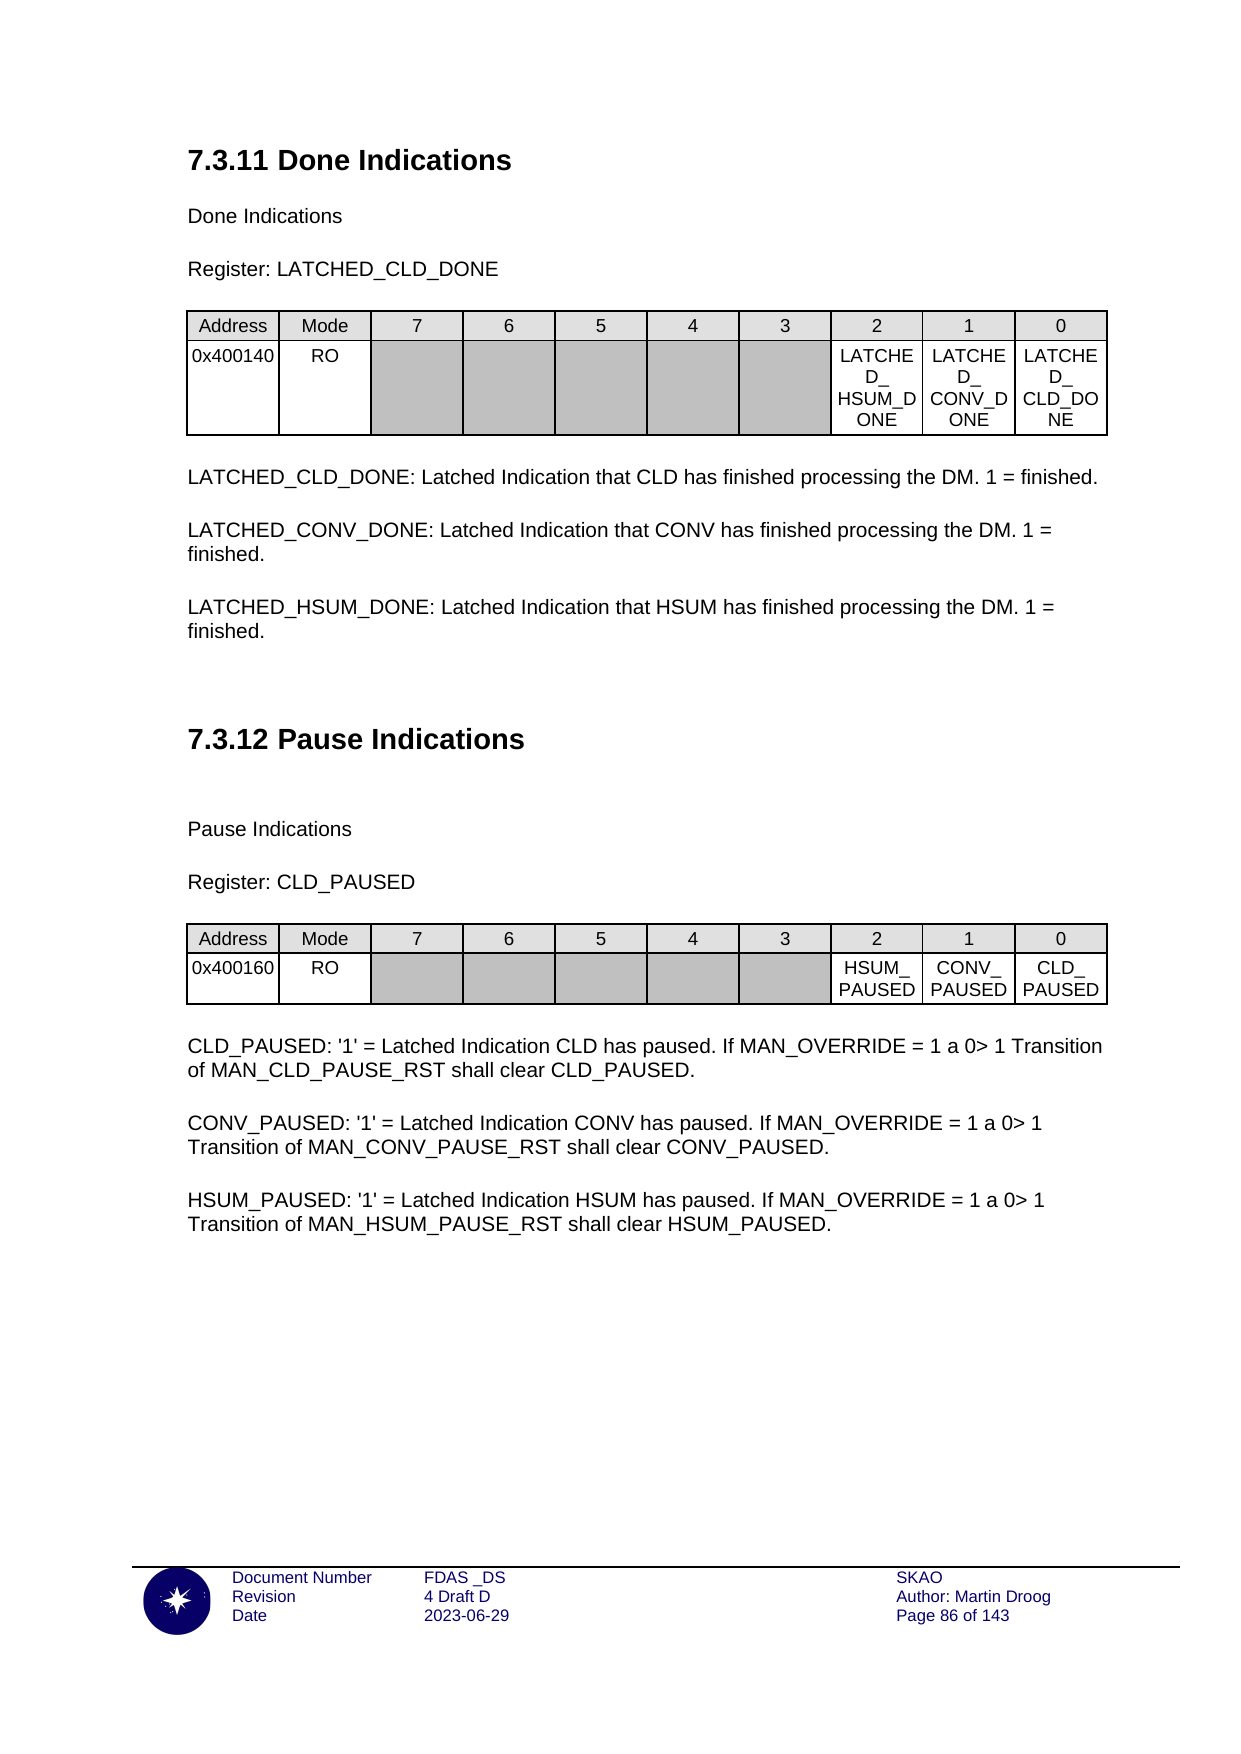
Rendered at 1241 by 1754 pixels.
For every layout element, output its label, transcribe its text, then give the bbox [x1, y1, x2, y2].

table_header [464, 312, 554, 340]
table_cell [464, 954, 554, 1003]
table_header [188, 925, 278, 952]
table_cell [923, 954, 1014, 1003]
text Pause Indications [187, 817, 1107, 841]
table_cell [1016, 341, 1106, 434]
text CONV_PAUSED: '1' = Latched Indication CONV has paused. If MAN_OVERRIDE = 1 a 0> 1 Transition of MAN_CONV_PAUSE_RST shall clear CONV_PAUSED. [187, 1111, 1107, 1159]
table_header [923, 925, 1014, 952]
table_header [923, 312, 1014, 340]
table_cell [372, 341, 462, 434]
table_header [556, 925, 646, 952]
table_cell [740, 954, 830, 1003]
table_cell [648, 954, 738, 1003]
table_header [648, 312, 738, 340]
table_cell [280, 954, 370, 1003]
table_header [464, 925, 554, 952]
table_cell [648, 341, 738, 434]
text LATCHED_HSUM_DONE: Latched Indication that HSUM has finished processing the DM. 1 = finished. [187, 595, 1107, 643]
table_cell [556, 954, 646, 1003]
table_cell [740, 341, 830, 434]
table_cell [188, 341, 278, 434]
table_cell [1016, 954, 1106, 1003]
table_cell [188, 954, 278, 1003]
text Register: CLD_PAUSED [187, 870, 1107, 894]
text Register: LATCHED_CLD_DONE [187, 257, 1107, 281]
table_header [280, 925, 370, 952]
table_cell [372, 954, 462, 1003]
text LATCHED_CONV_DONE: Latched Indication that CONV has finished processing the DM. 1 = finished. [187, 518, 1107, 566]
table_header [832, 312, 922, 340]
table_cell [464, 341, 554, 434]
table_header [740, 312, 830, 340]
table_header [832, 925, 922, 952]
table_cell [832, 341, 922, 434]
subtitle Done Indications [187, 150, 1107, 175]
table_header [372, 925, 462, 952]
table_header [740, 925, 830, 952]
text HSUM_PAUSED: '1' = Latched Indication HSUM has paused. If MAN_OVERRIDE = 1 a 0> 1 Transition of MAN_HSUM_PAUSE_RST shall clear HSUM_PAUSED. [187, 1188, 1107, 1236]
picture [143, 1567, 211, 1635]
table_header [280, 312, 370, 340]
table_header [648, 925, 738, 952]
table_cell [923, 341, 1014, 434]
text LATCHED_CLD_DONE: Latched Indication that CLD has finished processing the DM. 1 = finished. [187, 464, 1107, 488]
text CLD_PAUSED: '1' = Latched Indication CLD has paused. If MAN_OVERRIDE = 1 a 0> 1 Transition of MAN_CLD_PAUSE_RST shall clear CLD_PAUSED. [187, 1034, 1107, 1082]
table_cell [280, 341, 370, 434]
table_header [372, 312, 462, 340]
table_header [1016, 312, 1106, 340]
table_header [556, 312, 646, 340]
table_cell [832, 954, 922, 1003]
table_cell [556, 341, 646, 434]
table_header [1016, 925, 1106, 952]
subtitle Pause Indications [187, 730, 1107, 755]
text Done Indications [187, 204, 1107, 228]
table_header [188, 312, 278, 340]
